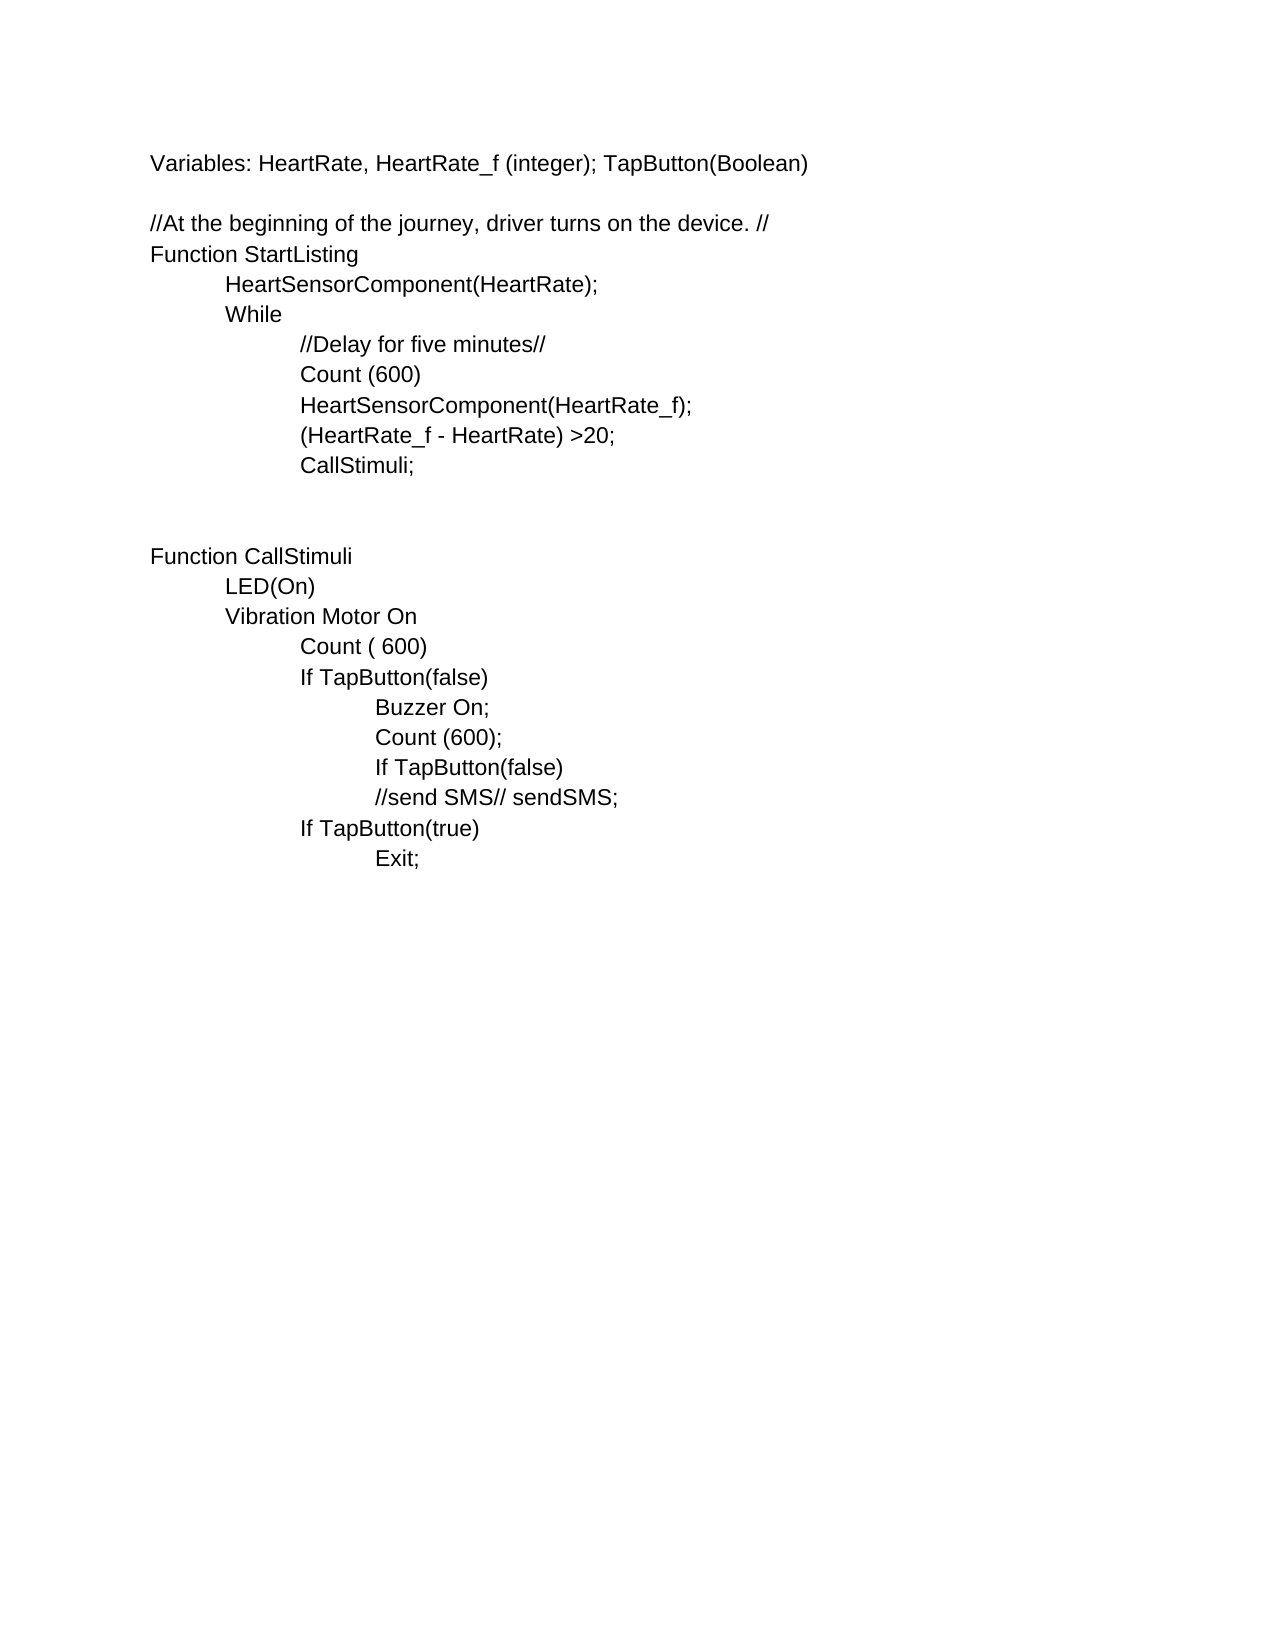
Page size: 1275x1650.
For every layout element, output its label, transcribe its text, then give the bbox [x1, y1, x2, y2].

text //Delay for five minutes// [150, 331, 1125, 358]
text LED(On) [150, 573, 1125, 599]
text If TapButton(false) [225, 663, 1125, 690]
text (HeartRate_f - HeartRate) >20; [150, 422, 1125, 448]
text Count (600); [150, 724, 1125, 750]
text Variables: HeartRate, HeartRate_f (integer); TapButton(Boolean) [150, 150, 1125, 176]
text While [150, 301, 1125, 327]
text HeartSensorComponent(HeartRate); [150, 271, 1125, 297]
text CallStimuli; [150, 452, 1125, 478]
text Count ( 600) [150, 633, 1125, 660]
text //At the beginning of the journey, driver turns on the device. // [150, 210, 1125, 237]
text //send SMS// sendSMS; [150, 784, 1125, 811]
text If TapButton(true) [150, 814, 1125, 841]
text HeartSensorComponent(HeartRate_f); [150, 392, 1125, 418]
text Function StartListing [150, 241, 1125, 267]
text Function CallStimuli [150, 543, 1125, 569]
text Count (600) [150, 361, 1125, 388]
text If TapButton(false) [150, 754, 1125, 781]
text Buzzer On; [150, 694, 1125, 720]
text Exit; [150, 845, 1125, 871]
text Vibration Motor On [150, 603, 1125, 629]
